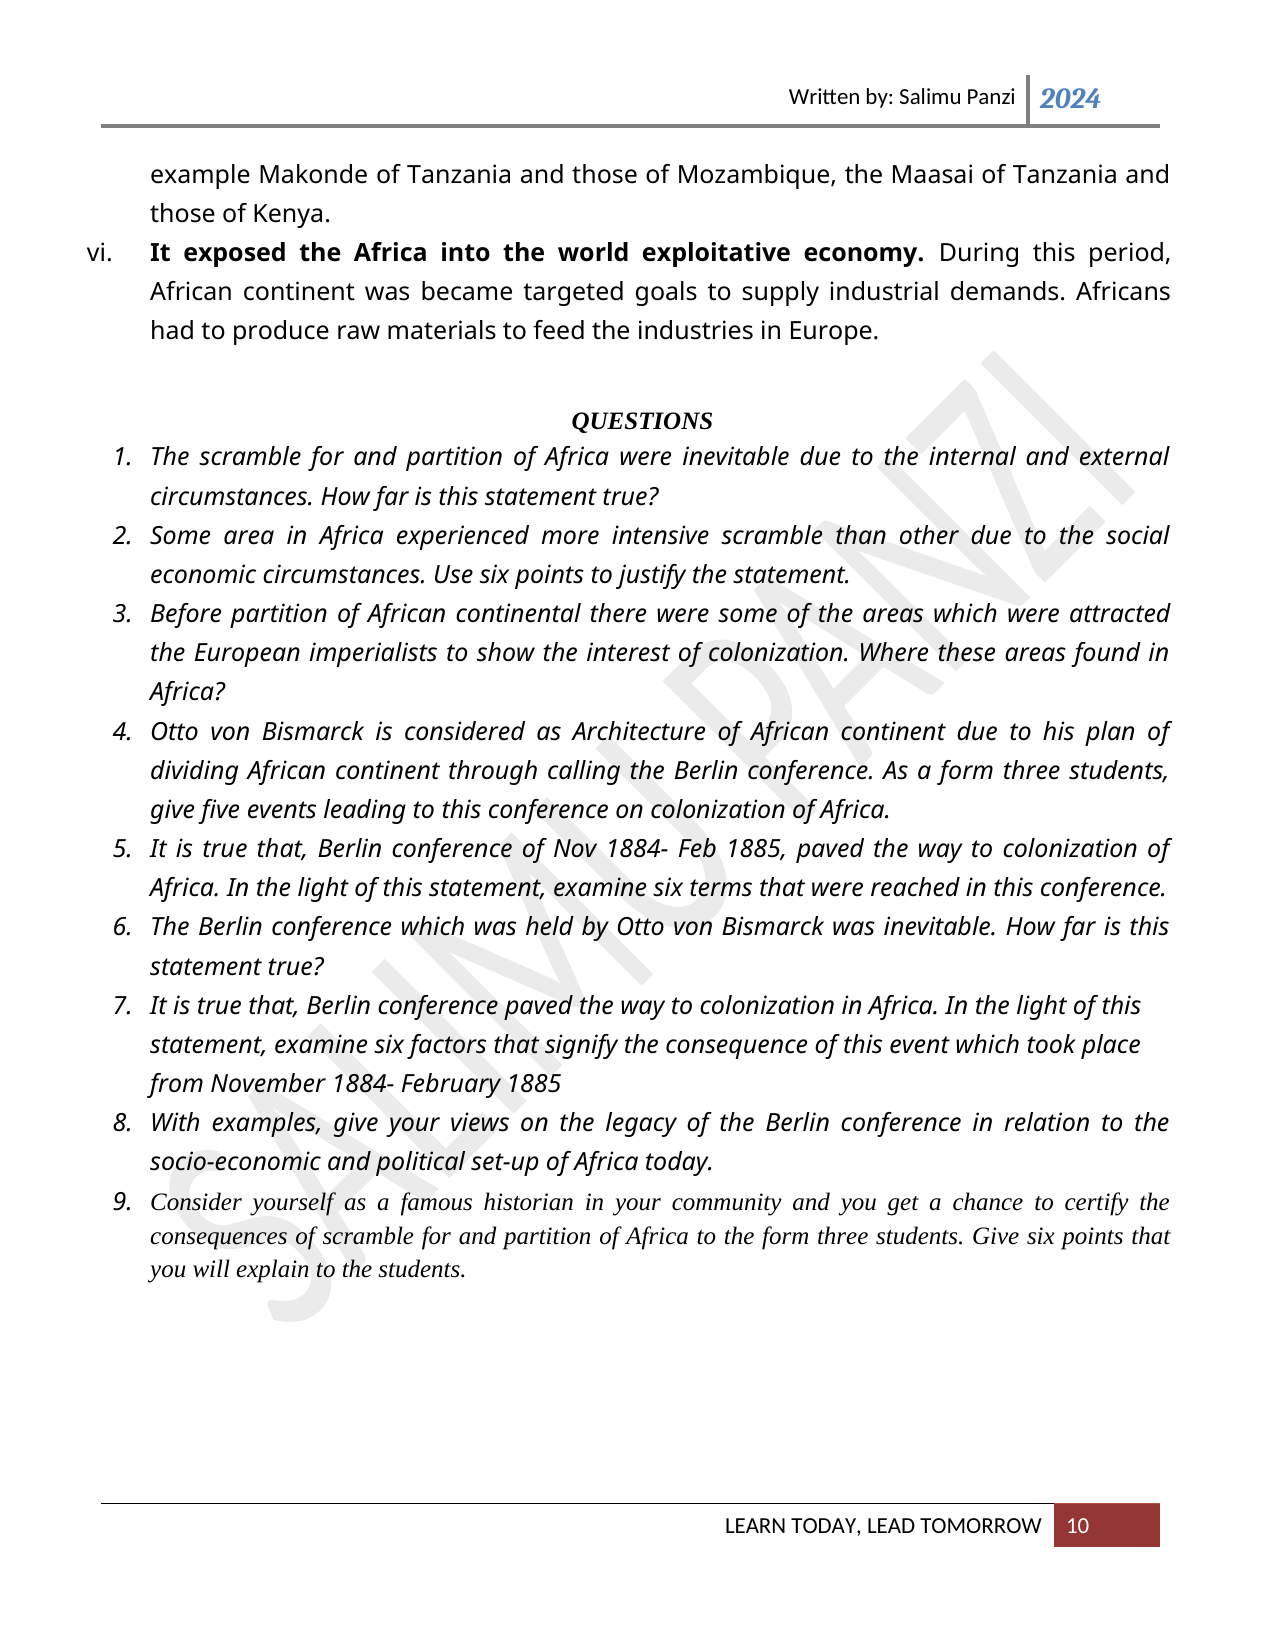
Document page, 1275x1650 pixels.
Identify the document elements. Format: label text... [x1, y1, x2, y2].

list The Berlin conference which was held by Otto von Bismarck was inevitable. How far is this statement true? [112, 909, 1172, 982]
list It is true that, Berlin conference paved the way to colonization in Africa. In the light of this statement, examine six factors that signify the consequence of this event which took place from November 1884- February 1885 [112, 987, 1172, 1100]
list Before partition of African continental there were some of the areas which were attracted the European imperialists to show the interest of colonization. Where these areas found in Africa? [112, 596, 1172, 708]
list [112, 156, 1172, 229]
list Some area in Africa experienced more intensive scramble than other due to the social economic circumstances. Use six points to justify the statement. [112, 517, 1172, 591]
list It is true that, Berlin conference of Nov 1884- Feb 1885, paved the way to colonization of Africa. In the light of this statement, examine six terms that were reached in this conference. [112, 831, 1172, 904]
text QUESTIONS [112, 406, 1172, 435]
list With examples, give your views on the legacy of the Berlin conference in relation to the socio-economic and political set-up of Africa today. [112, 1105, 1172, 1178]
list It exposed the Africa into the world exploitative economy. During this period, African continent was became targeted goals to supply industrial demands. Africans had to produce raw materials to feed the industries in Europe. [112, 234, 1172, 347]
list The scramble for and partition of Africa were inevitable due to the internal and external circumstances. How far is this statement true? [112, 439, 1172, 512]
list Otto von Bismarck is considered as Architecture of African continent due to his plan of dividing African continent through calling the Berlin conference. As a form three students, give five events leading to this conference on colonization of Africa. [112, 713, 1172, 826]
list Consider yourself as a famous historian in your community and you get a chance to certify the consequences of scramble for and partition of Africa to the form three students. Give six points that you will explain to the students. [112, 1183, 1172, 1283]
